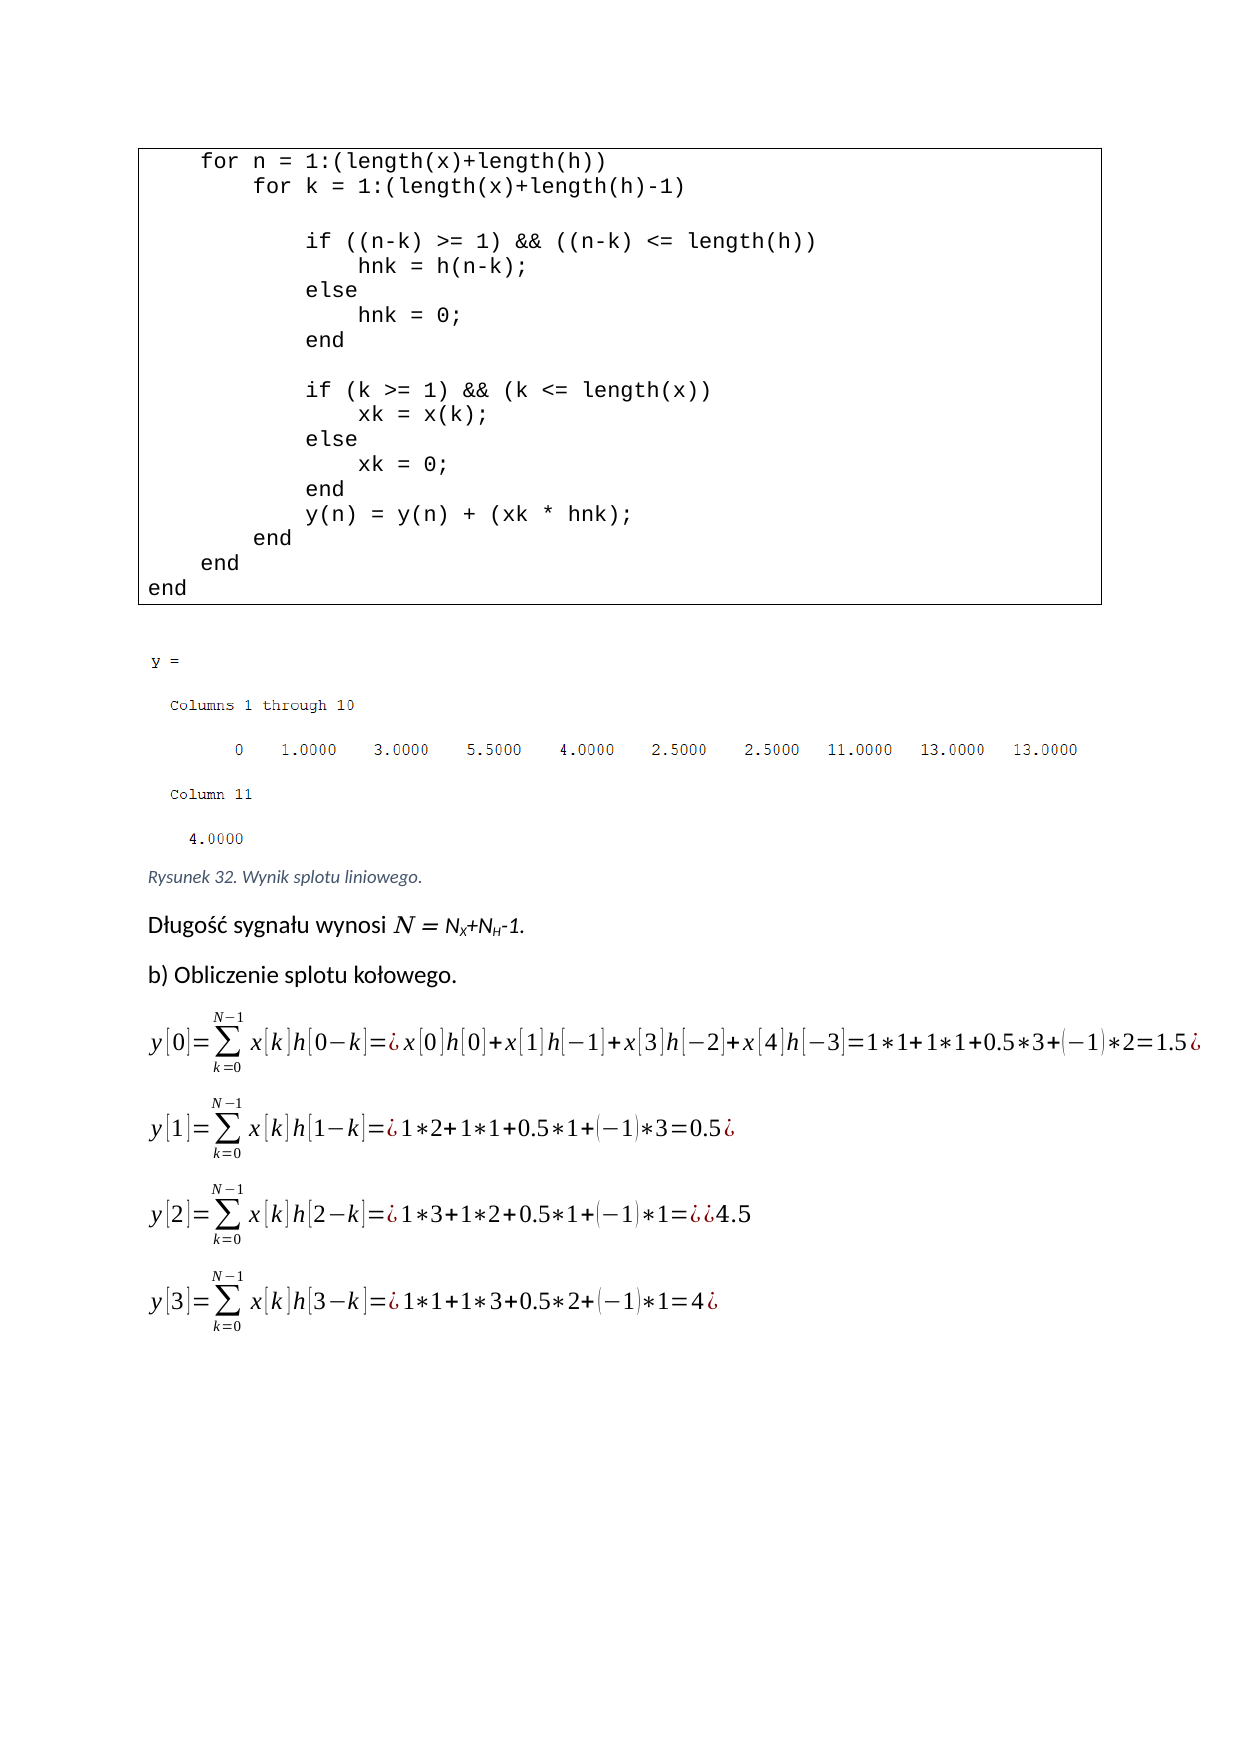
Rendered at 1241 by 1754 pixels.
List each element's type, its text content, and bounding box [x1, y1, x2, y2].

text end [139, 574, 1101, 604]
text xk = 0; [148, 453, 1093, 478]
text hnk = h(n-k); [148, 255, 1093, 280]
text for n = 1:(length(x)+length(h)) [139, 149, 1101, 176]
text end [148, 478, 1093, 503]
text 4.5 [148, 1181, 1093, 1248]
text else [148, 280, 1093, 304]
text xk = x(k); [148, 404, 1093, 428]
text end [148, 528, 1093, 552]
picture [147, 651, 1093, 847]
text end [148, 329, 1093, 354]
text else [148, 428, 1093, 453]
text end [148, 552, 1093, 574]
text Długość sygnału wynosi N = NX+NH-1. [148, 909, 1093, 940]
text b) Obliczenie splotu kołowego. [148, 959, 1093, 989]
text if (k >= 1) && (k <= length(x)) [148, 379, 1093, 404]
text if ((n-k) >= 1) && ((n-k) <= length(h)) [148, 230, 1093, 255]
text hnk = 0; [148, 304, 1093, 329]
text for k = 1:(length(x)+length(h)-1) [148, 176, 1093, 200]
text Rysunek 32. Wynik splotu liniowego. [148, 866, 1093, 888]
text y(n) = y(n) + (xk * hnk); [148, 503, 1093, 528]
